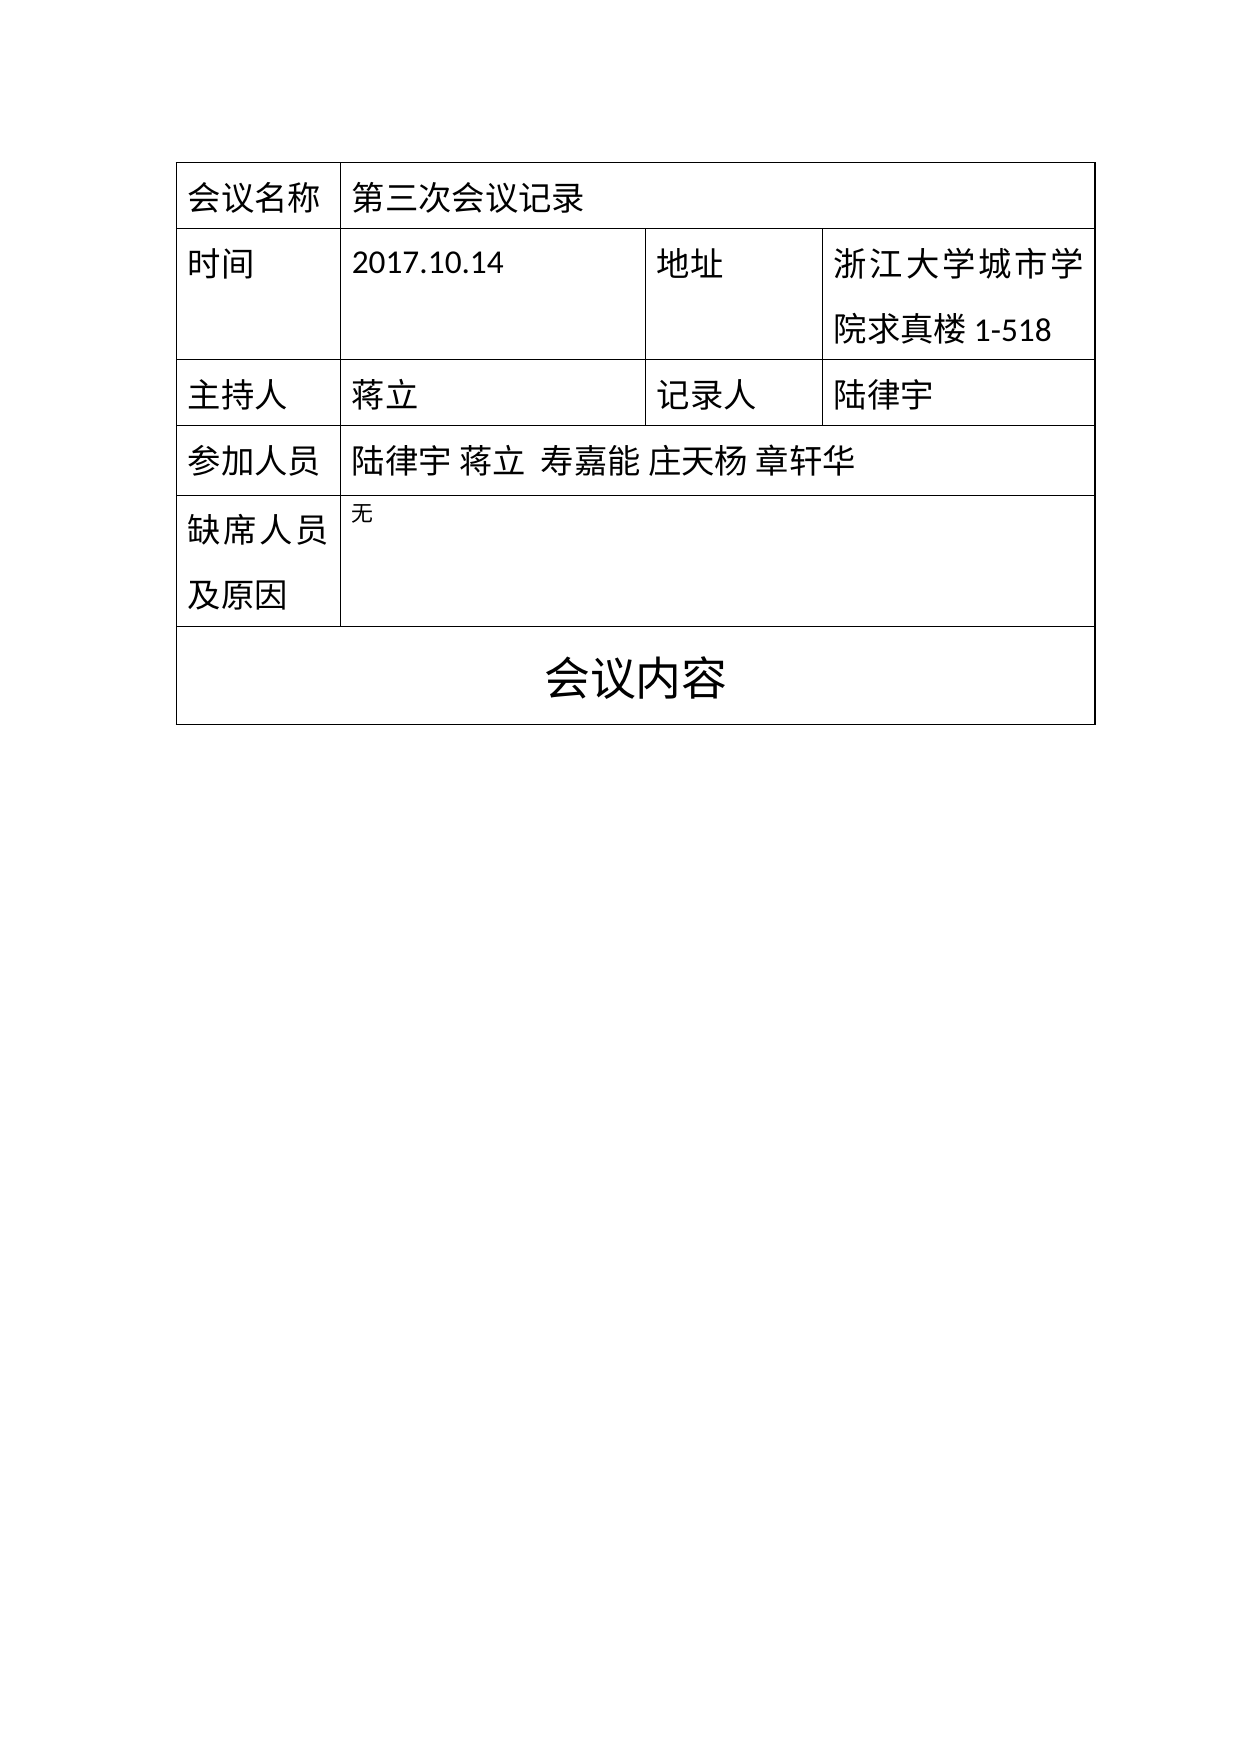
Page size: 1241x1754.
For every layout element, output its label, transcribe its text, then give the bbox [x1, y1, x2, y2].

table_cell 主持人 [177, 360, 340, 425]
table_cell 参加人员 [177, 426, 340, 494]
table_cell 2017.10.14 [341, 229, 645, 359]
table_header 会议名称 [177, 163, 340, 228]
table_cell 缺席人员及原因 [177, 496, 340, 626]
table_header 第三次会议记录 [341, 163, 1094, 228]
table_cell 陆律宇 [823, 360, 1094, 425]
table_cell 蒋立 [341, 360, 645, 425]
table_cell 会议内容 [177, 627, 1094, 724]
table_cell 地址 [646, 229, 822, 359]
table_cell 陆律宇 蒋立 寿嘉能 庄天杨 章轩华 [341, 426, 1094, 494]
table_cell 时间 [177, 229, 340, 359]
table_cell 浙江大学城市学院求真楼1-518 [823, 229, 1094, 359]
table_cell 记录人 [646, 360, 822, 425]
table_cell 无 [341, 496, 1094, 626]
